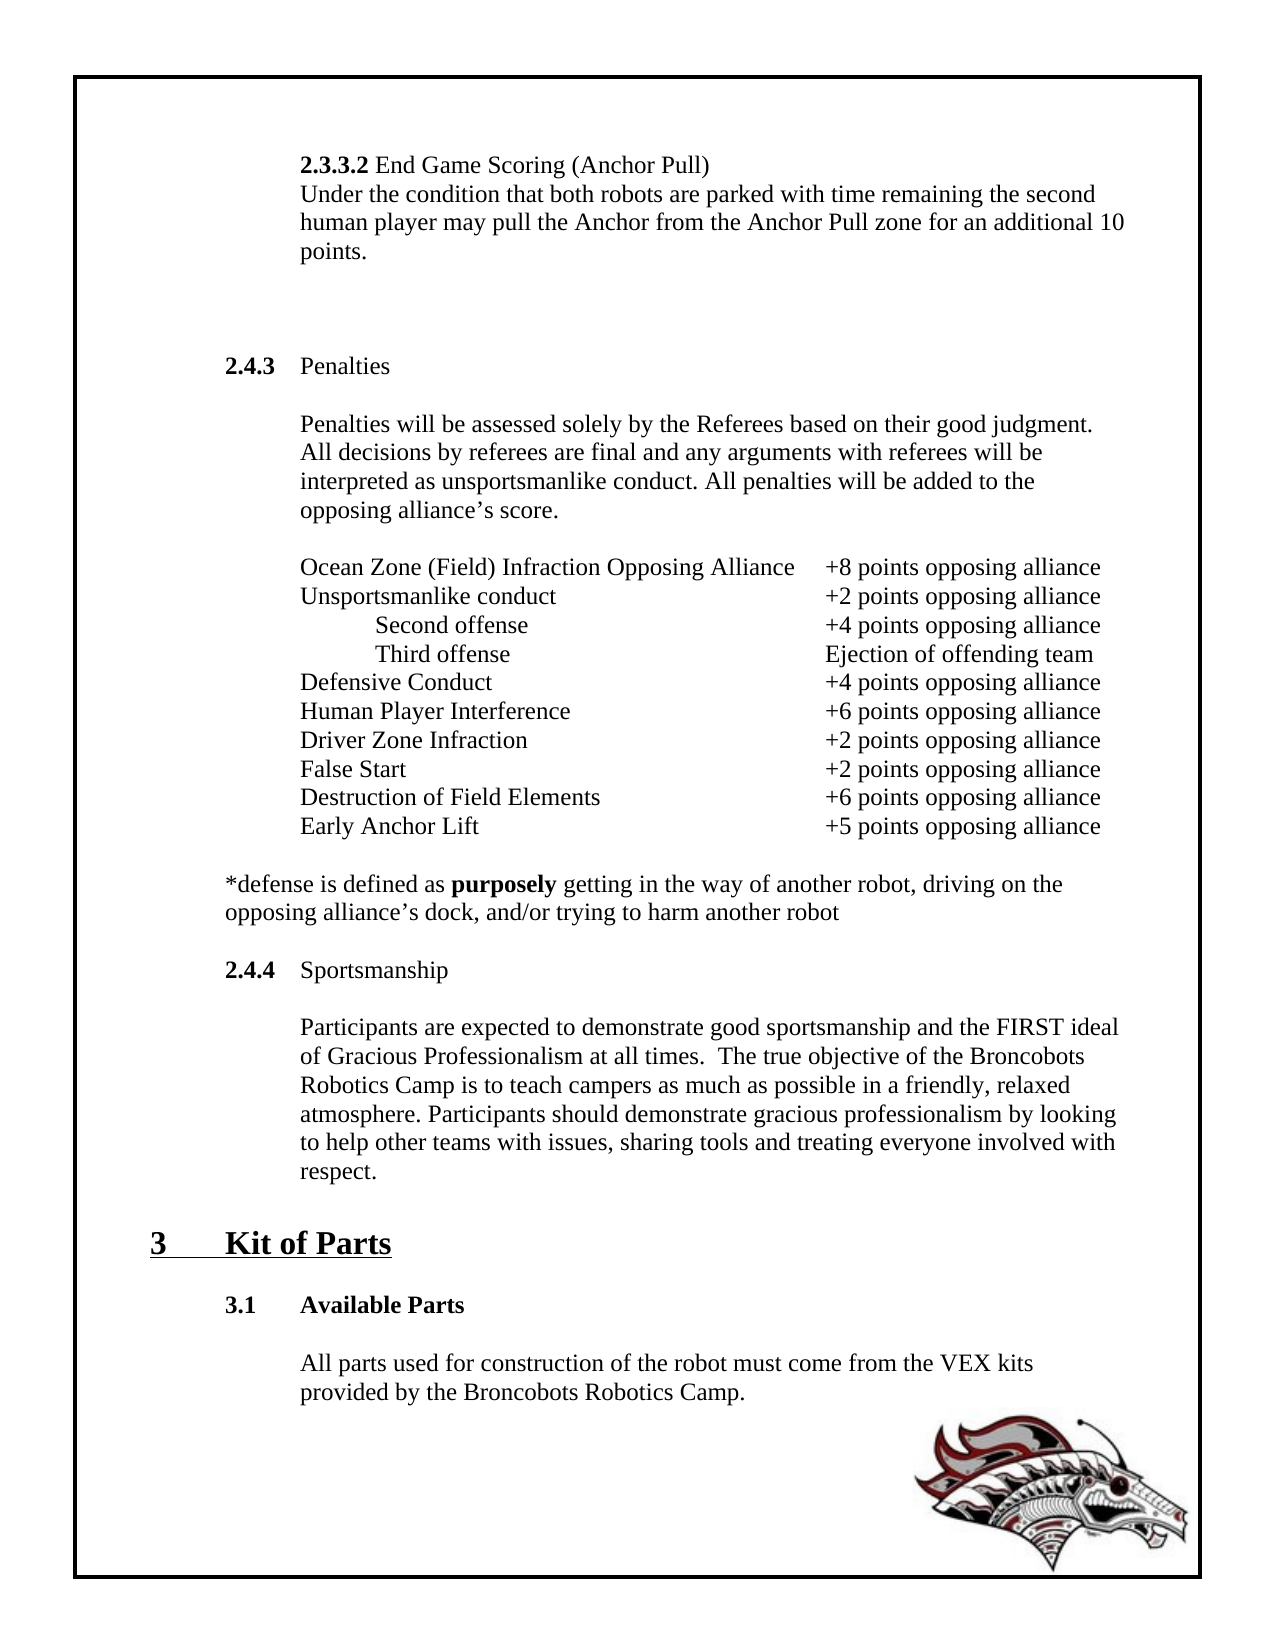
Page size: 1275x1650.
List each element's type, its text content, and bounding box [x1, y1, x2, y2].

text 3 Kit of Parts [150, 1223, 1125, 1262]
text 2.4.3 Penalties [225, 351, 1125, 380]
text Human Player Interference +6 points opposing alliance [225, 696, 1125, 725]
text Penalties will be assessed solely by the Referees based on their good judgment. All decisions by referees are final and any arguments with referees will be interpreted as unsportsmanlike conduct. All penalties will be added to the opposing alliance’s score. [300, 409, 1125, 524]
text False Start +2 points opposing alliance [225, 754, 1125, 782]
text Unsportsmanlike conduct +2 points opposing alliance [225, 581, 1125, 610]
text Defensive Conduct +4 points opposing alliance [225, 667, 1125, 696]
text Destruction of Field Elements +6 points opposing alliance [225, 782, 1125, 811]
text Second offense +4 points opposing alliance [225, 610, 1125, 639]
text 2.4.4 Sportsmanship [150, 955, 1125, 984]
text All parts used for construction of the robot must come from the VEX kits provided by the Broncobots Robotics Camp. [300, 1348, 1125, 1405]
text 2.3.3.2 End Game Scoring (Anchor Pull) [300, 150, 1125, 179]
text *defense is defined as purposely getting in the way of another robot, driving on the opposing alliance’s dock, and/or trying to harm another robot [225, 869, 1125, 926]
picture [912, 1407, 1194, 1575]
text Participants are expected to demonstrate good sportsmanship and the FIRST ideal of Gracious Professionalism at all times. The true objective of the Broncobots Robotics Camp is to teach campers as much as possible in a friendly, relaxed atmosphere. Participants should demonstrate gracious professionalism by looking to help other teams with issues, sharing tools and treating everyone involved with respect. [300, 1012, 1125, 1185]
text Ocean Zone (Field) Infraction Opposing Alliance +8 points opposing alliance [225, 552, 1125, 581]
text Driver Zone Infraction +2 points opposing alliance [225, 725, 1125, 754]
text Under the condition that both robots are parked with time remaining the second human player may pull the Anchor from the Anchor Pull zone for an additional 10 points. [300, 179, 1125, 265]
text 3.1 Available Parts [150, 1290, 1125, 1319]
text Third offense Ejection of offending team [225, 639, 1125, 667]
text Early Anchor Lift +5 points opposing alliance [225, 811, 1125, 840]
